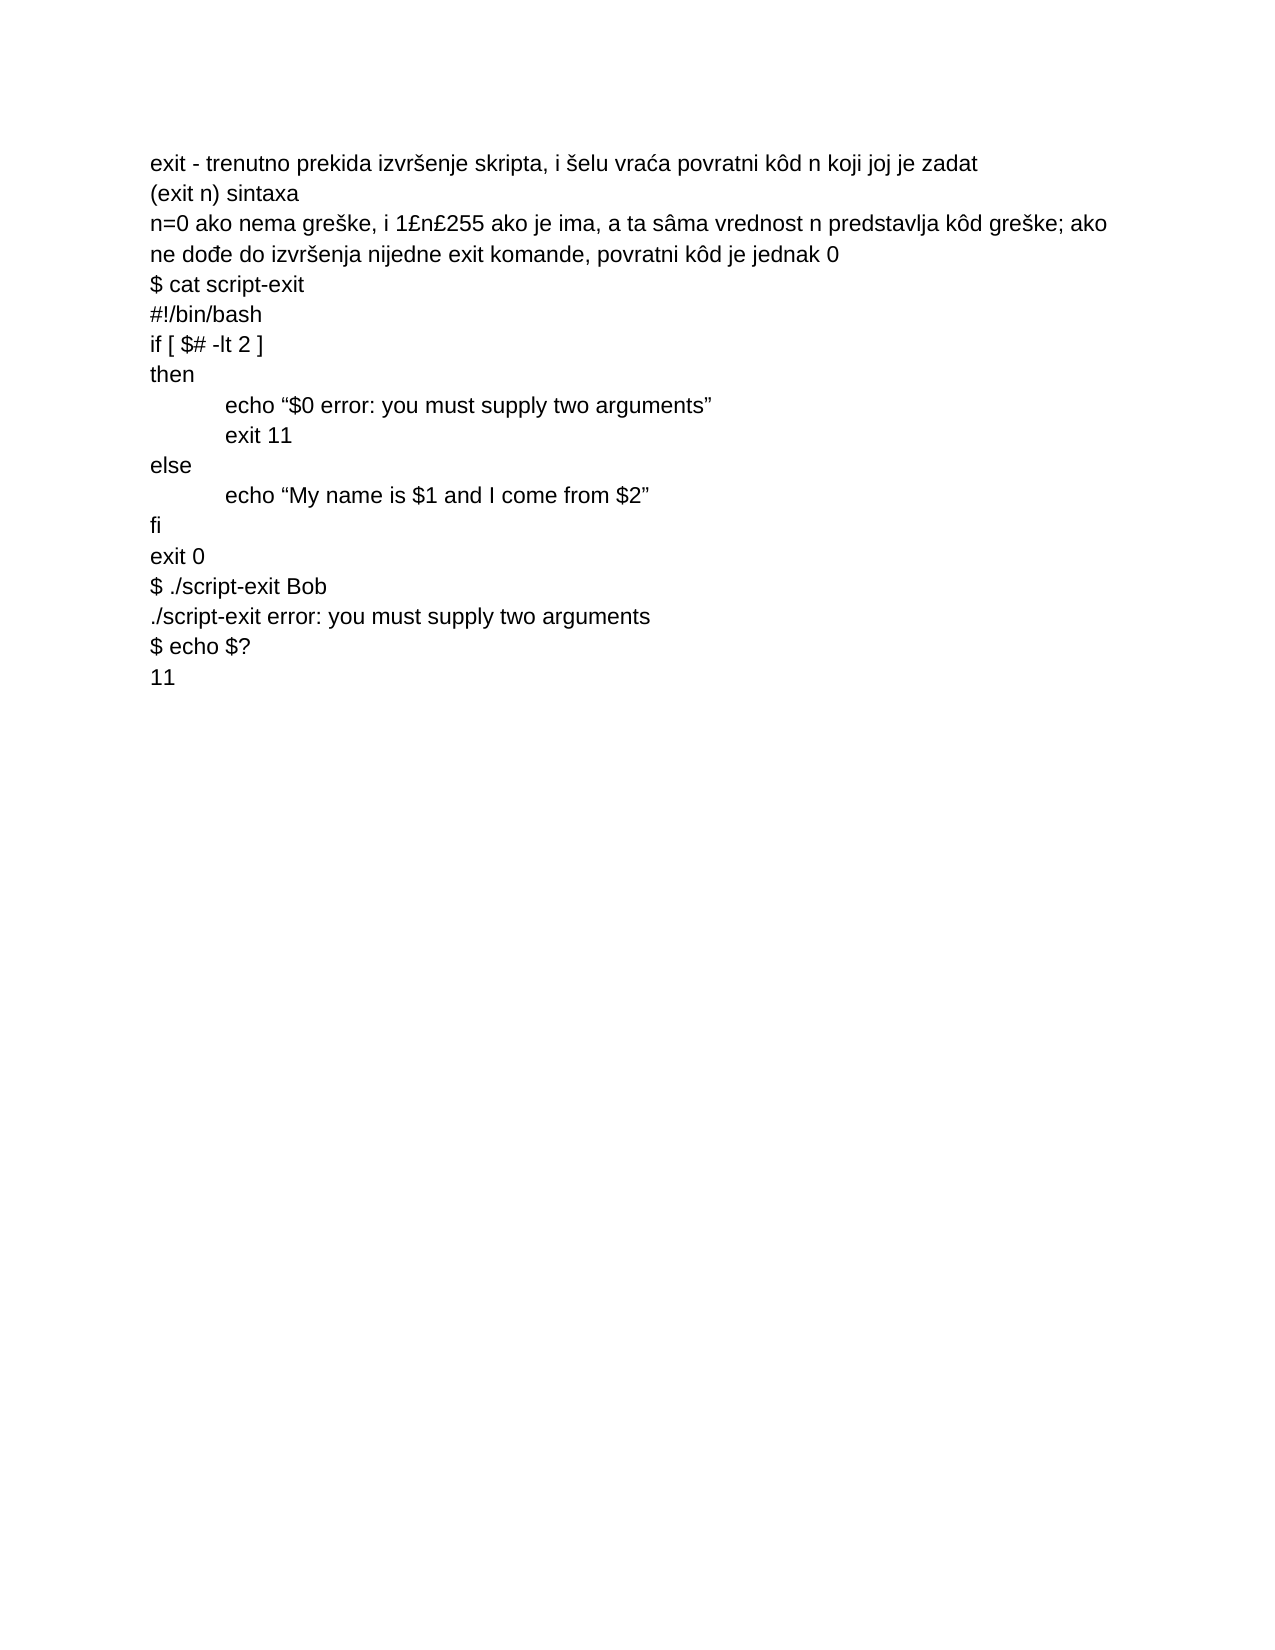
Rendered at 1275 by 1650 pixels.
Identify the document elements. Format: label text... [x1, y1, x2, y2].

text fi [150, 512, 1125, 539]
text $ ./script-exit Bob [150, 573, 1125, 599]
text ./script-exit error: you must supply two arguments [150, 603, 1125, 629]
text else [150, 452, 1125, 478]
text $ cat script-exit [150, 271, 1125, 297]
text (exit n) sintaxa [150, 180, 1125, 207]
text exit 11 [150, 422, 1125, 448]
text echo “My name is $1 and I come from $2” [150, 482, 1125, 509]
text n=0 ako nema greške, i 1£n£255 ako je ima, a ta sâma vrednost n predstavlja kôd greške; ako ne dođe do izvršenja nijedne exit komande, povratni kôd je jednak 0 [150, 210, 1125, 267]
text echo “$0 error: you must supply two arguments” [150, 392, 1125, 418]
text #!/bin/bash [150, 301, 1125, 327]
text exit - trenutno prekida izvršenje skripta, i šelu vraća povratni kôd n koji joj je zadat [150, 150, 1125, 176]
text if [ $# -lt 2 ] [150, 331, 1125, 358]
text then [150, 361, 1125, 388]
text $ echo $? [150, 633, 1125, 660]
text exit 0 [150, 543, 1125, 569]
text 11 [150, 663, 1125, 690]
